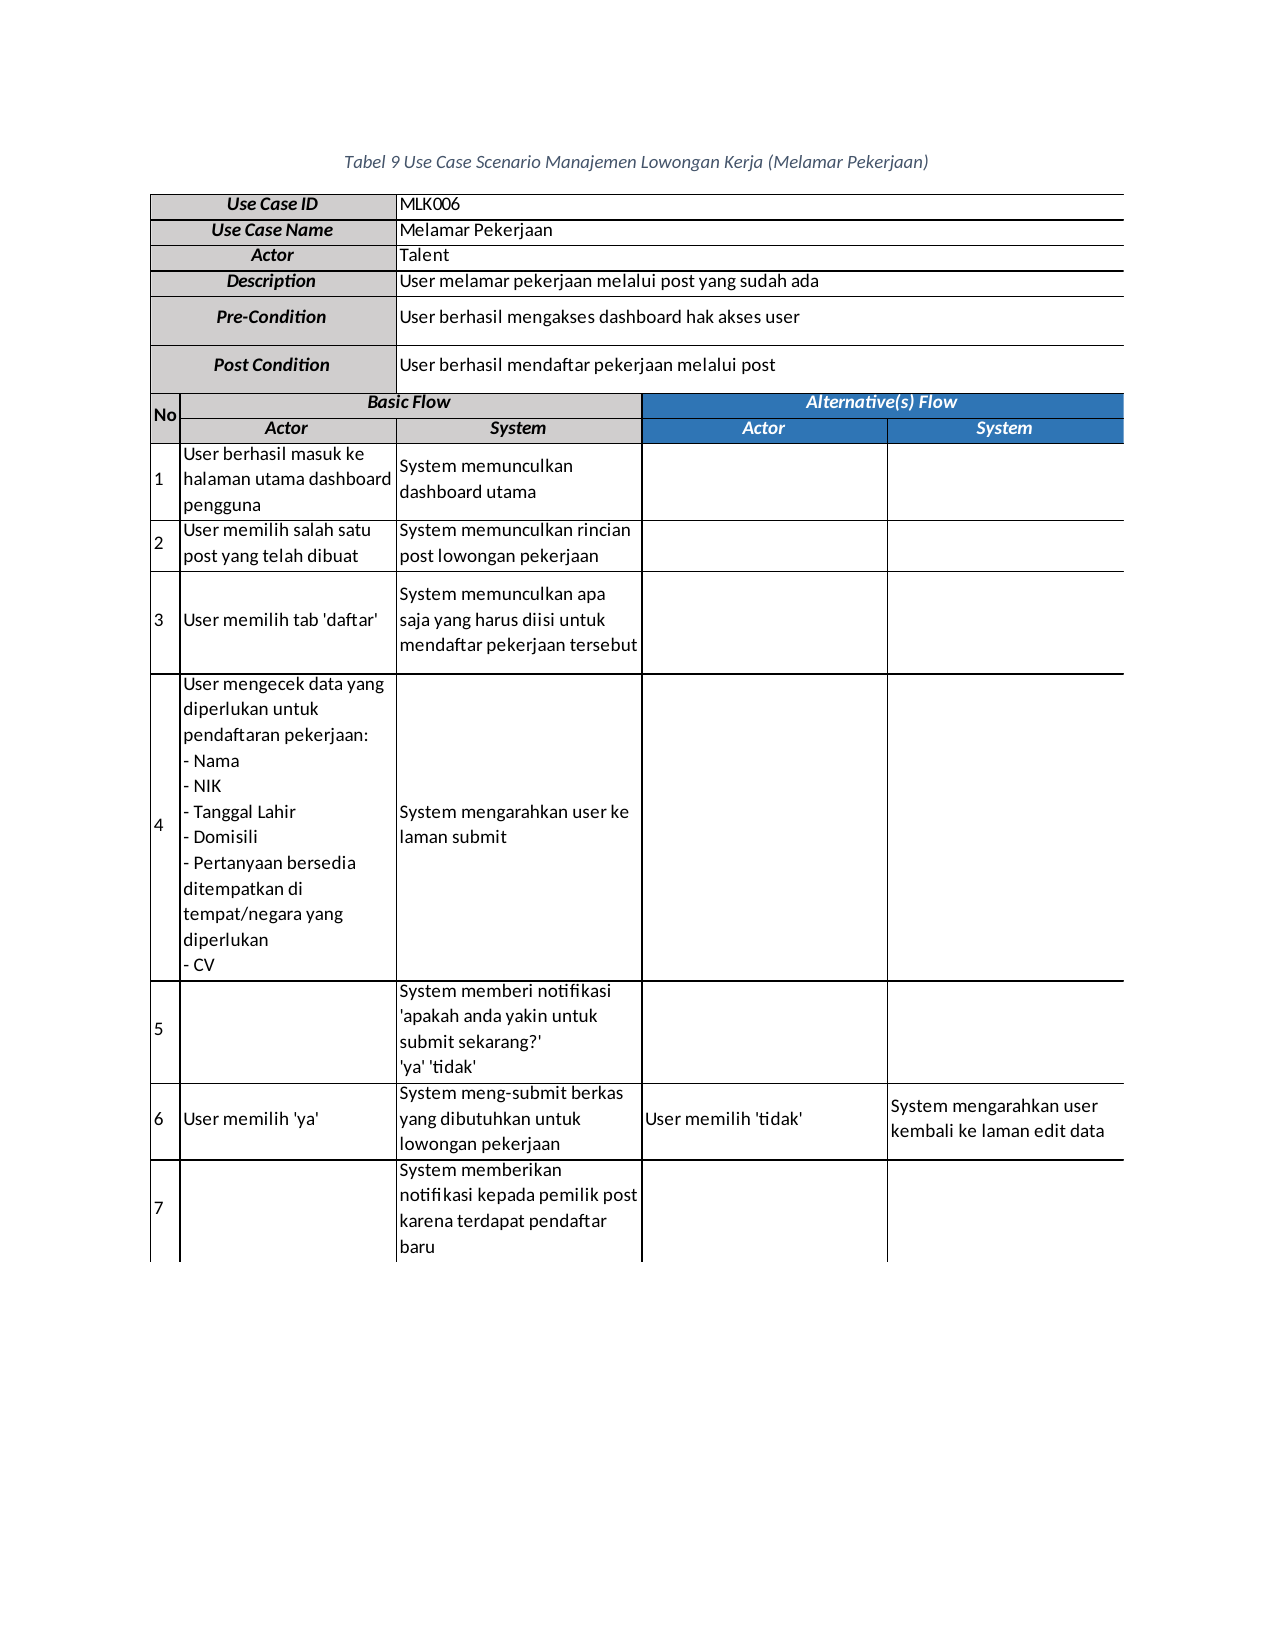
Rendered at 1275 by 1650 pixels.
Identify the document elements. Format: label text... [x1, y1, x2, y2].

text Tabel 9 Use Case Scenario Manajemen Lowongan Kerja (Melamar Pekerjaan) [150, 150, 1125, 173]
